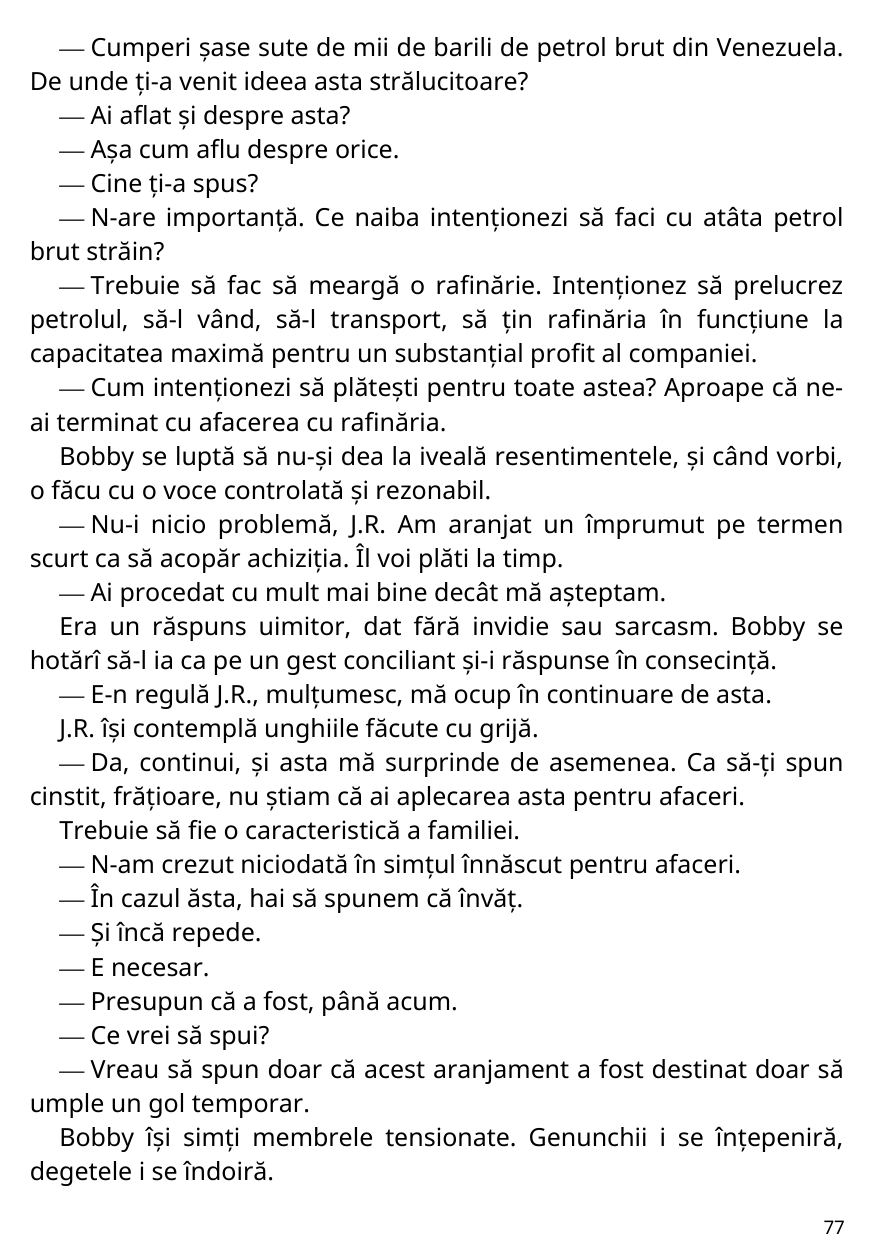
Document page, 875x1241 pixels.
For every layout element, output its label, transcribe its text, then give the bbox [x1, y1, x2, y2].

text — E necesar. [29, 949, 844, 983]
text Bobby își simți membrele tensionate. Genunchii i se înțepeniră, degetele i se îndoiră. [29, 1119, 844, 1188]
text Era un răspuns uimitor, dat fără invidie sau sarcasm. Bobby se hotărî să-l ia ca pe un gest conciliant și-i răspunse în consecință. [29, 608, 844, 677]
text — În cazul ăsta, hai să spunem că învăț. [29, 881, 844, 915]
text Trebuie să fie o caracteristică a familiei. [29, 813, 844, 847]
text — Ai procedat cu mult mai bine decât mă așteptam. [29, 574, 844, 608]
text Bobby se luptă să nu-și dea la iveală resentimentele, și când vorbi, o făcu cu o voce controlată și rezonabil. [29, 438, 844, 506]
text — N-am crezut niciodată în simțul înnăscut pentru afaceri. [29, 847, 844, 881]
text — Cumperi șase sute de mii de barili de petrol brut din Venezuela. De unde ți-a venit ideea asta strălucitoare? [29, 29, 844, 98]
text — Vreau să spun doar că acest aranjament a fost destinat doar să umple un gol temporar. [29, 1051, 844, 1119]
text — Și încă repede. [29, 915, 844, 949]
text — Presupun că a fost, până acum. [29, 983, 844, 1017]
text — Trebuie să fac să meargă o rafinărie. Intenționez să prelucrez petrolul, să-l vând, să-l transport, să țin rafinăria în funcțiune la capacitatea maximă pentru un substanțial profit al companiei. [29, 268, 844, 370]
text — Ai aflat și despre asta? [29, 98, 844, 132]
text — Cum intenționezi să plătești pentru toate astea? Aproape că ne-ai terminat cu afacerea cu rafinăria. [29, 370, 844, 438]
text — E-n regulă J.R., mulțumesc, mă ocup în continuare de asta. [29, 677, 844, 711]
text J.R. își contemplă unghiile făcute cu grijă. [29, 711, 844, 745]
text — Ce vrei să spui? [29, 1017, 844, 1051]
text — Da, continui, și asta mă surprinde de asemenea. Ca să-ți spun cinstit, frățioare, nu știam că ai aplecarea asta pentru afaceri. [29, 745, 844, 813]
text — Cine ți-a spus? [29, 166, 844, 200]
text — N-are importanță. Ce naiba intenționezi să faci cu atâta petrol brut străin? [29, 200, 844, 268]
text — Așa cum aflu despre orice. [29, 132, 844, 166]
text — Nu-i nicio problemă, J.R. Am aranjat un împrumut pe termen scurt ca să acopăr achiziția. Îl voi plăti la timp. [29, 506, 844, 574]
